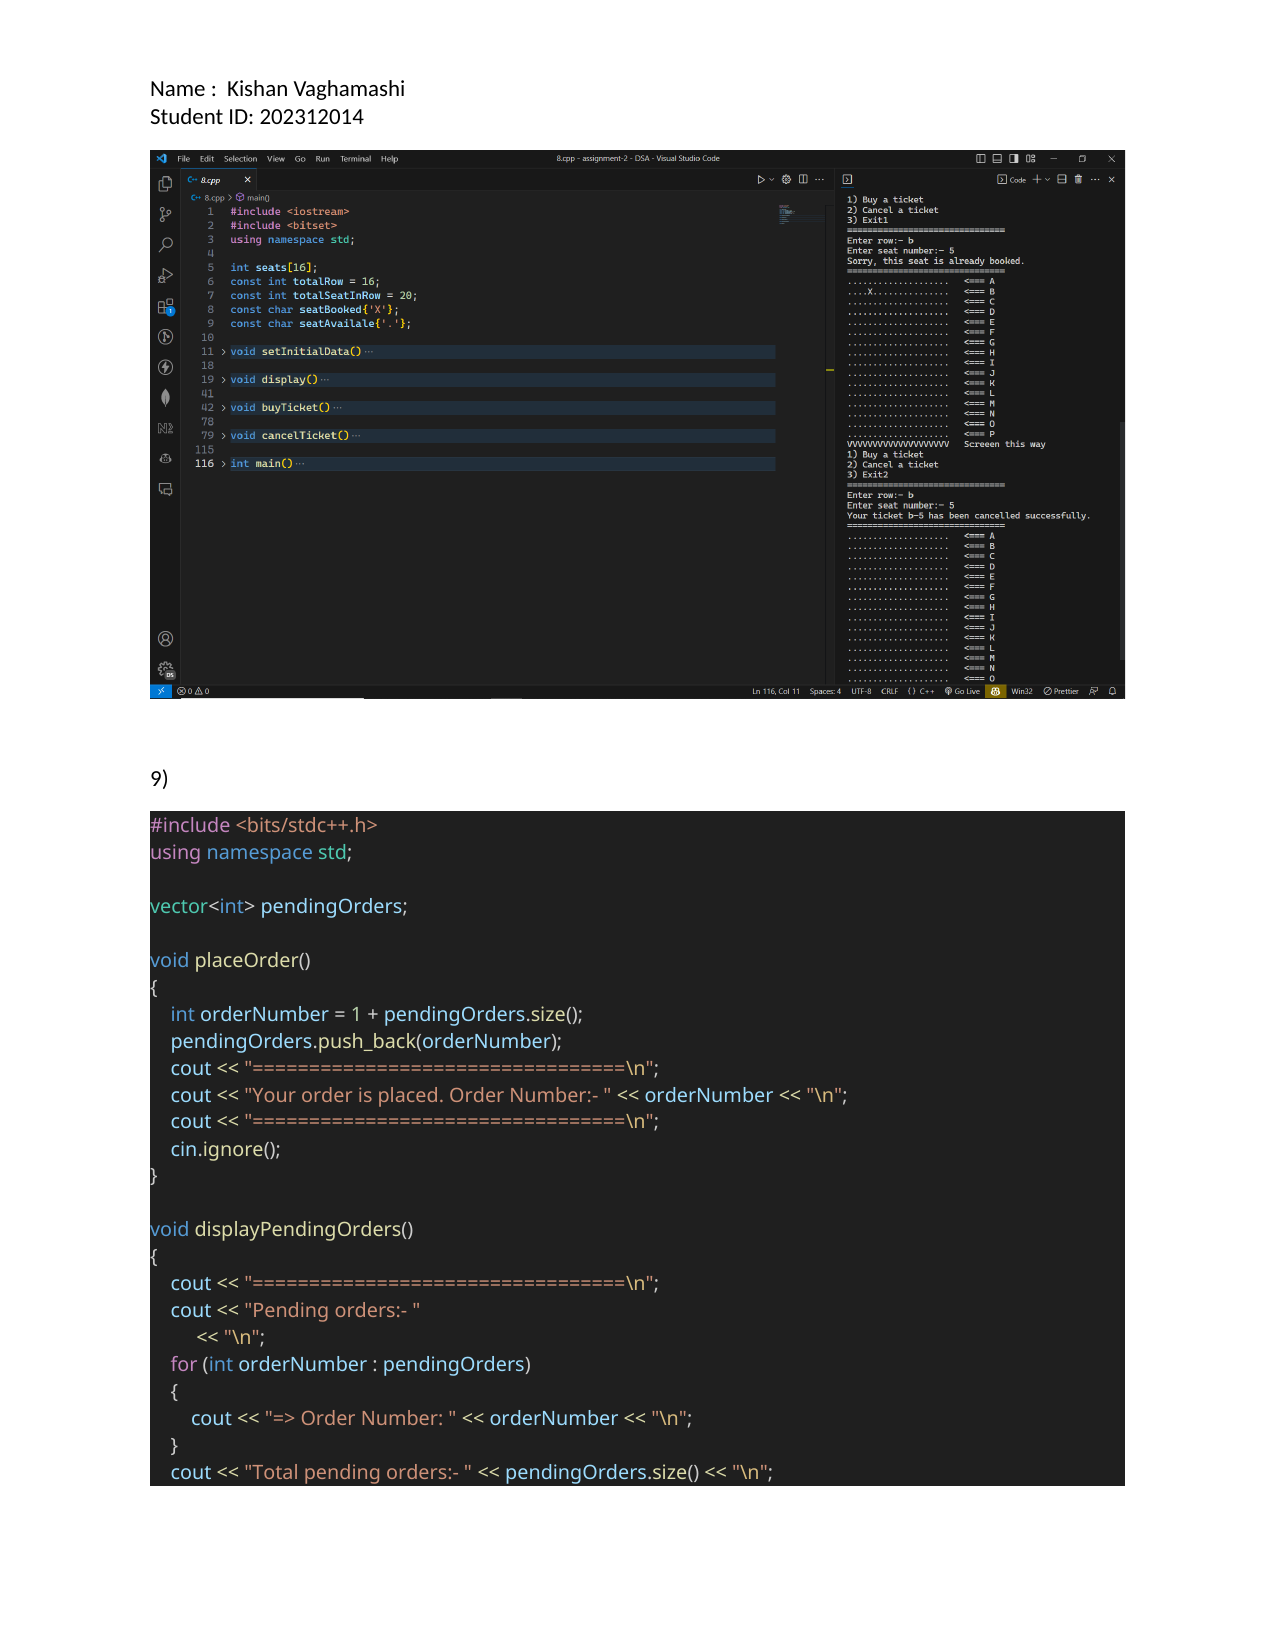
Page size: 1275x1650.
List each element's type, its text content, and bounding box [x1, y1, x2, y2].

text { [150, 973, 1125, 1000]
text for (int orderNumber : pendingOrders) [150, 1351, 1125, 1378]
text cout << "Your order is placed. Order Number:- " << orderNumber << "\n"; [150, 1081, 1125, 1108]
text cout << "=================================\n"; [150, 1054, 1125, 1081]
text #include <bits/stdc++.h> [150, 811, 1125, 838]
text 9) [150, 764, 1125, 792]
text void placeOrder() [150, 946, 1125, 973]
text { [150, 1243, 1125, 1270]
text void displayPendingOrders() [150, 1216, 1125, 1243]
text vector<int> pendingOrders; [150, 892, 1125, 919]
text cout << "=================================\n"; [150, 1270, 1125, 1297]
text pendingOrders.push_back(orderNumber); [150, 1027, 1125, 1054]
text int orderNumber = 1 + pendingOrders.size(); [150, 1000, 1125, 1027]
text cout << "Pending orders:- " [150, 1297, 1125, 1324]
picture [150, 150, 1125, 699]
text } [150, 1432, 1125, 1458]
text << "\n"; [150, 1324, 1125, 1351]
text using namespace std; [150, 838, 1125, 865]
text cout << "=> Order Number: " << orderNumber << "\n"; [150, 1404, 1125, 1432]
text } [150, 1162, 1125, 1189]
text cout << "Total pending orders:- " << pendingOrders.size() << "\n"; [150, 1458, 1125, 1486]
text cin.ignore(); [150, 1135, 1125, 1162]
text cout << "=================================\n"; [150, 1108, 1125, 1135]
text { [150, 1378, 1125, 1404]
